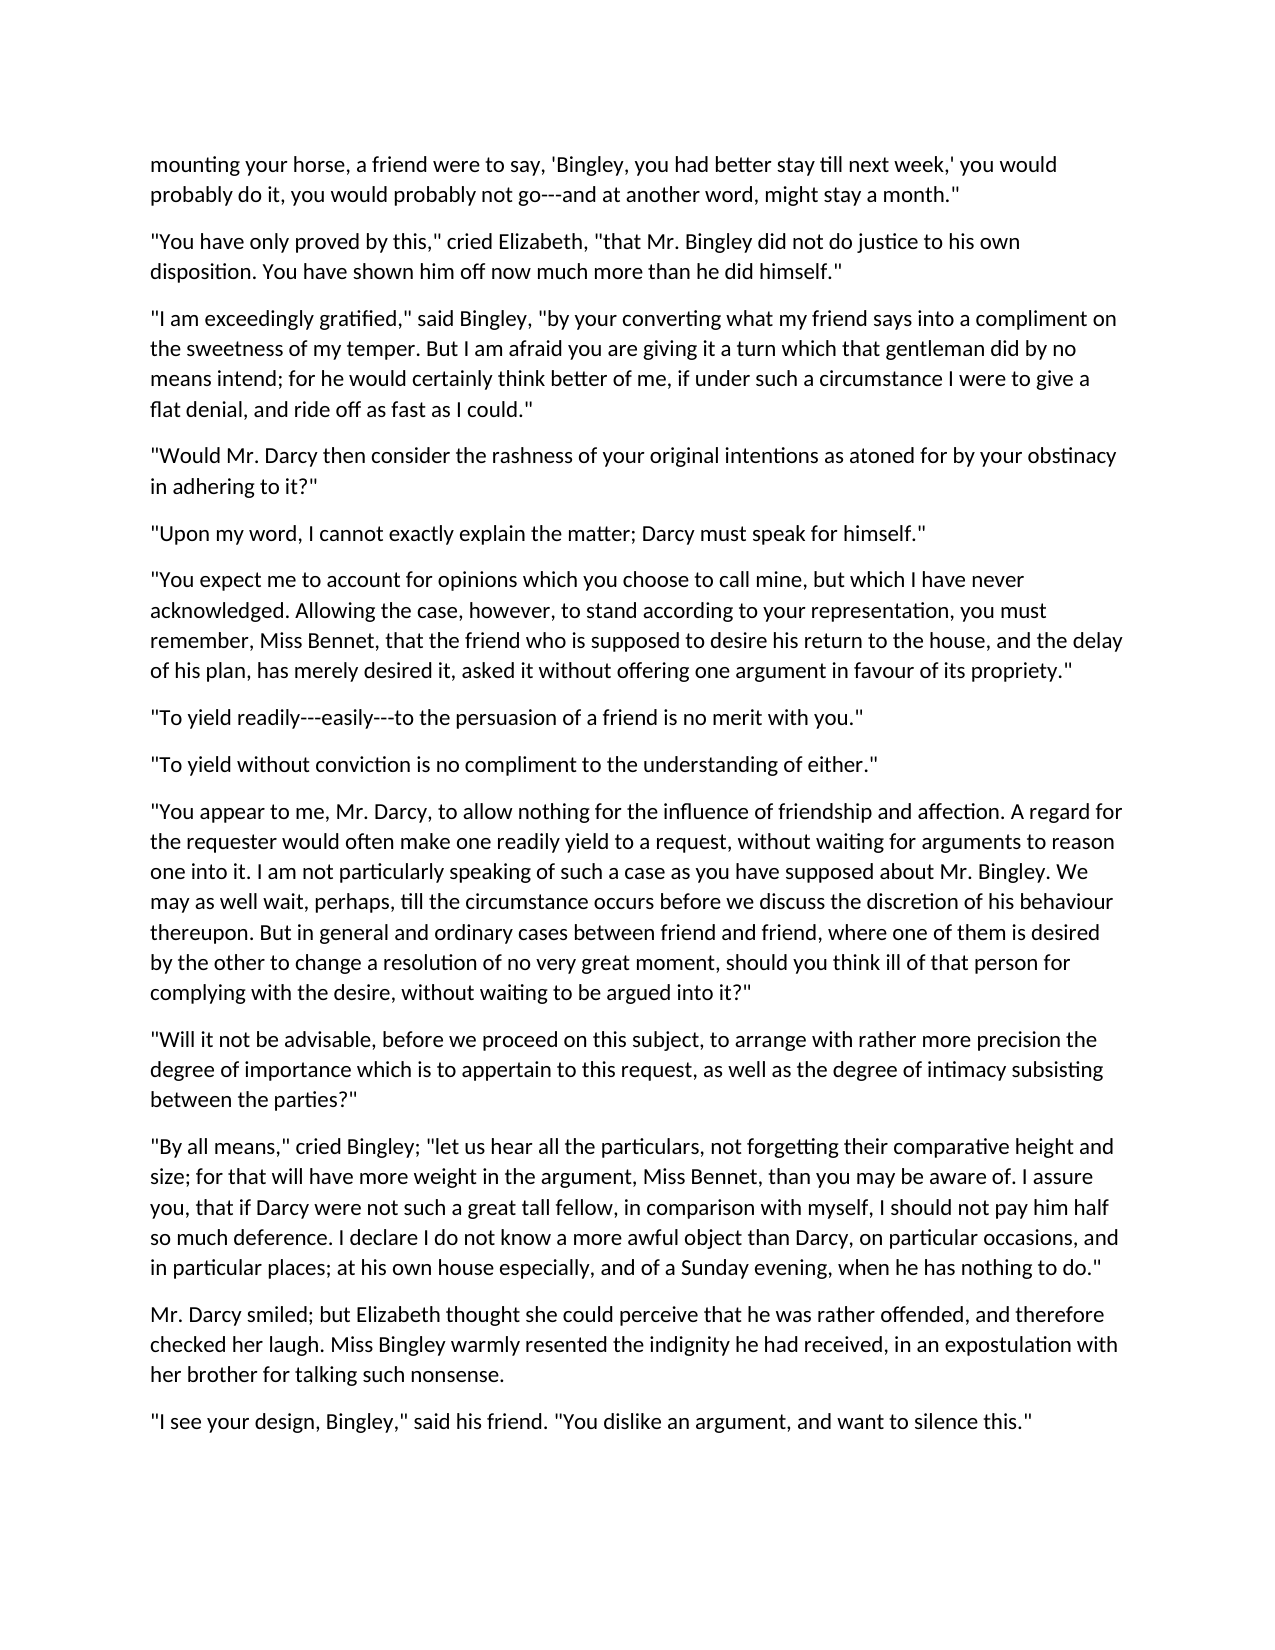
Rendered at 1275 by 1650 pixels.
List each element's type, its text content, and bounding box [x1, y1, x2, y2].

text "You appear to me, Mr. Darcy, to allow nothing for the influence of friendship and affection. A regard for the requester would often make one readily yield to a request, without waiting for arguments to reason one into it. I am not particularly speaking of such a case as you have supposed about Mr. Bingley. We may as well wait, perhaps, till the circumstance occurs before we discuss the discretion of his behaviour thereupon. But in general and ordinary cases between friend and friend, where one of them is desired by the other to change a resolution of no very great moment, should you think ill of that person for complying with the desire, without waiting to be argued into it?" [150, 797, 1125, 1006]
text "Would Mr. Darcy then consider the rashness of your original intentions as atoned for by your obstinacy in adhering to it?" [150, 442, 1125, 500]
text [150, 150, 1125, 208]
text Mr. Darcy smiled; but Elizabeth thought she could perceive that he was rather offended, and therefore checked her laugh. Miss Bingley warmly resented the indignity he had received, in an expostulation with her brother for talking such nonsense. [150, 1300, 1125, 1388]
text "To yield readily---easily---to the persuasion of a friend is no merit with you." [150, 703, 1125, 731]
text "I am exceedingly gratified," said Bingley, "by your converting what my friend says into a compliment on the sweetness of my temper. But I am afraid you are giving it a turn which that gentleman did by no means intend; for he would certainly think better of me, if under such a circumstance I were to give a flat denial, and ride off as fast as I could." [150, 304, 1125, 423]
text "Upon my word, I cannot exactly explain the matter; Darcy must speak for himself." [150, 519, 1125, 547]
text "By all means," cried Bingley; "let us hear all the particulars, not forgetting their comparative height and size; for that will have more weight in the argument, Miss Bennet, than you may be aware of. I assure you, that if Darcy were not such a great tall fellow, in comparison with myself, I should not pay him half so much deference. I declare I do not know a more awful object than Darcy, on particular occasions, and in particular places; at his own house especially, and of a Sunday evening, when he has nothing to do." [150, 1132, 1125, 1281]
text "Will it not be advisable, before we proceed on this subject, to arrange with rather more precision the degree of importance which is to appertain to this request, as well as the degree of intimacy subsisting between the parties?" [150, 1025, 1125, 1113]
text "I see your design, Bingley," said his friend. "You dislike an argument, and want to silence this." [150, 1407, 1125, 1435]
text "You expect me to account for opinions which you choose to call mine, but which I have never acknowledged. Allowing the case, however, to stand according to your representation, you must remember, Miss Bennet, that the friend who is supposed to desire his return to the house, and the delay of his plan, has merely desired it, asked it without offering one argument in favour of its propriety." [150, 566, 1125, 684]
text "To yield without conviction is no compliment to the understanding of either." [150, 750, 1125, 778]
text "You have only proved by this," cried Elizabeth, "that Mr. Bingley did not do justice to his own disposition. You have shown him off now much more than he did himself." [150, 227, 1125, 285]
